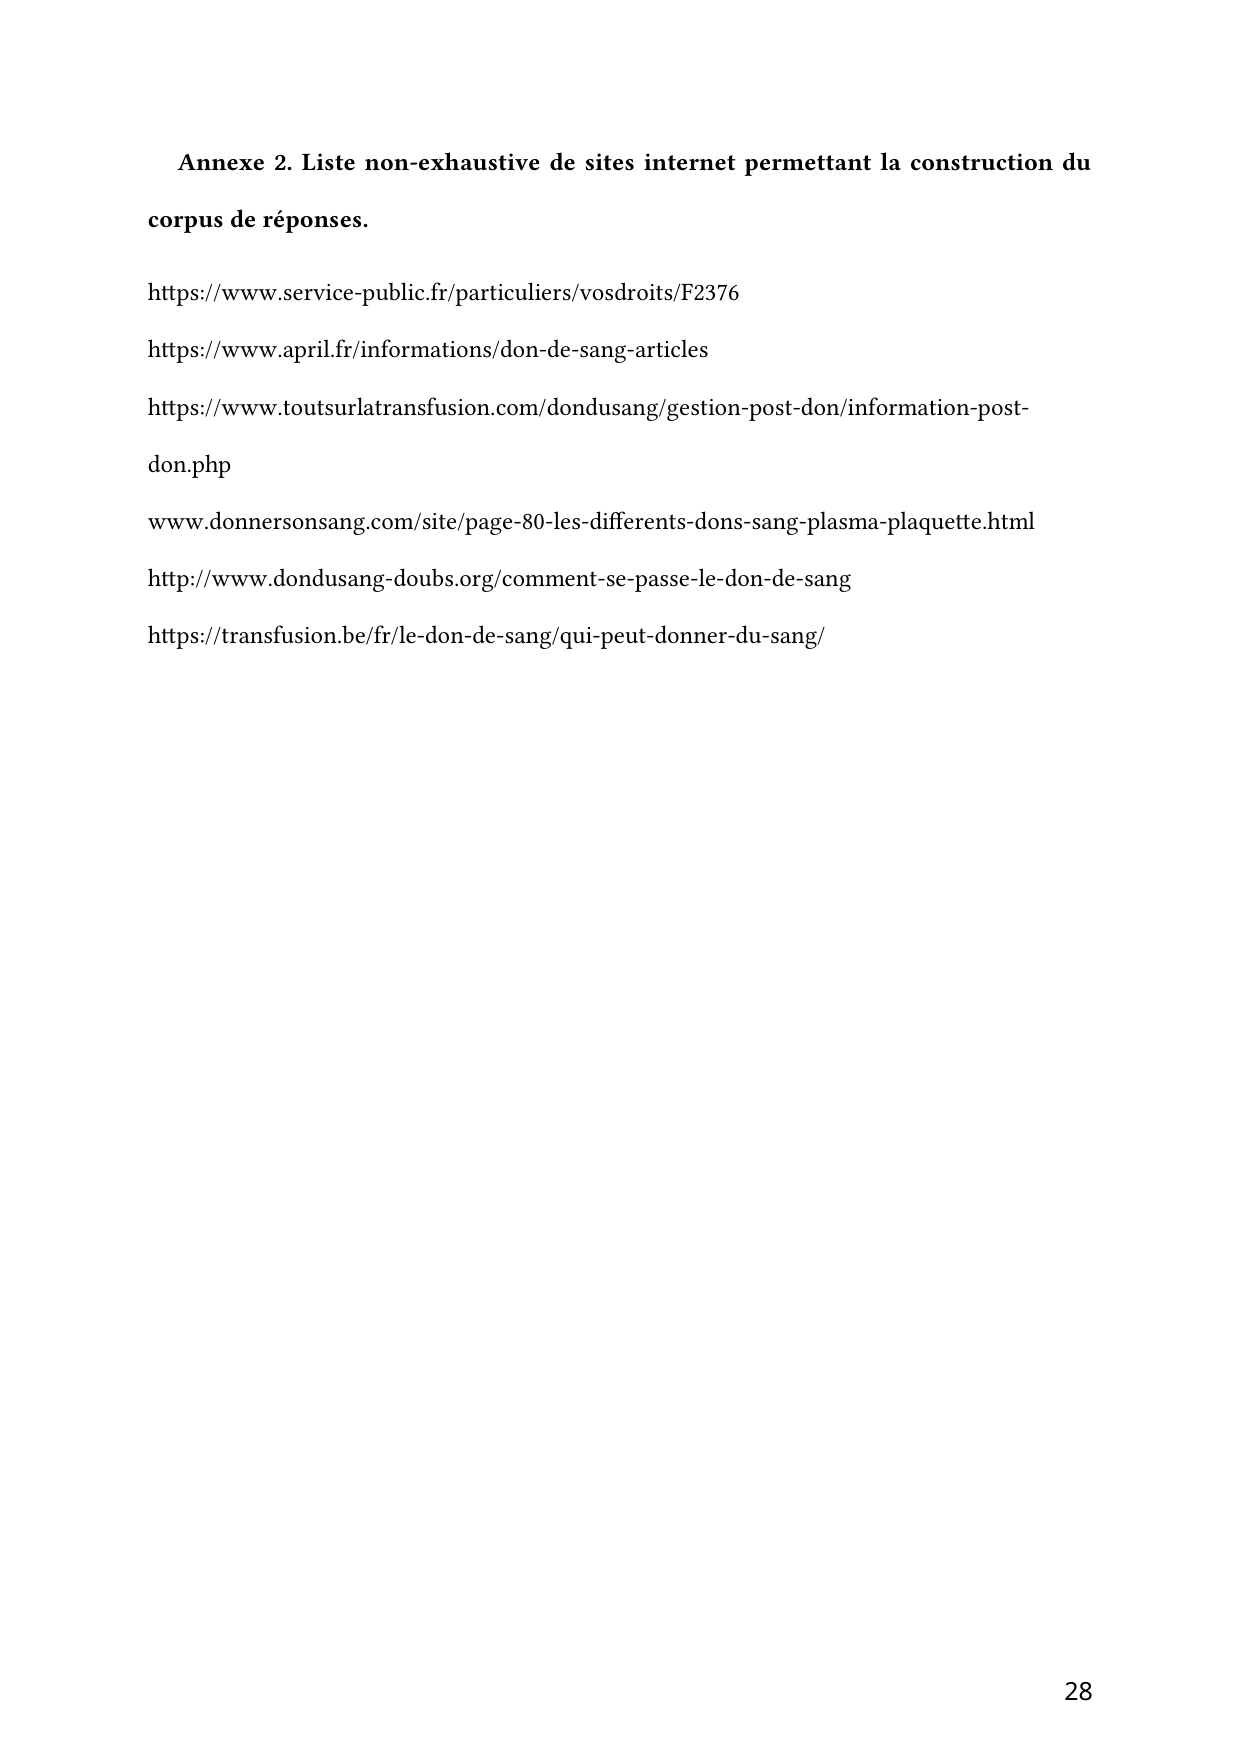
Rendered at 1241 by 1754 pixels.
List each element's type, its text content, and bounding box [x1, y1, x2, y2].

text Annexe 2. Liste non-exhaustive de sites internet permettant la construction du corpus de réponses. [148, 148, 1093, 233]
text https://www.toutsurlatransfusion.com/dondusang/gestion-post-don/information-post-don.php [148, 393, 1093, 478]
text http://www.dondusang-doubs.org/comment-se-passe-le-don-de-sang [148, 564, 1093, 592]
text https://www.service-public.fr/particuliers/vosdroits/F2376 [148, 278, 1093, 307]
text https://www.april.fr/informations/don-de-sang-articles [148, 336, 1093, 364]
text https://transfusion.be/fr/le-don-de-sang/qui-peut-donner-du-sang/ [148, 621, 1093, 649]
text www.donnersonsang.com/site/page-80-les-differents-dons-sang-plasma-plaquette.html [148, 507, 1093, 535]
